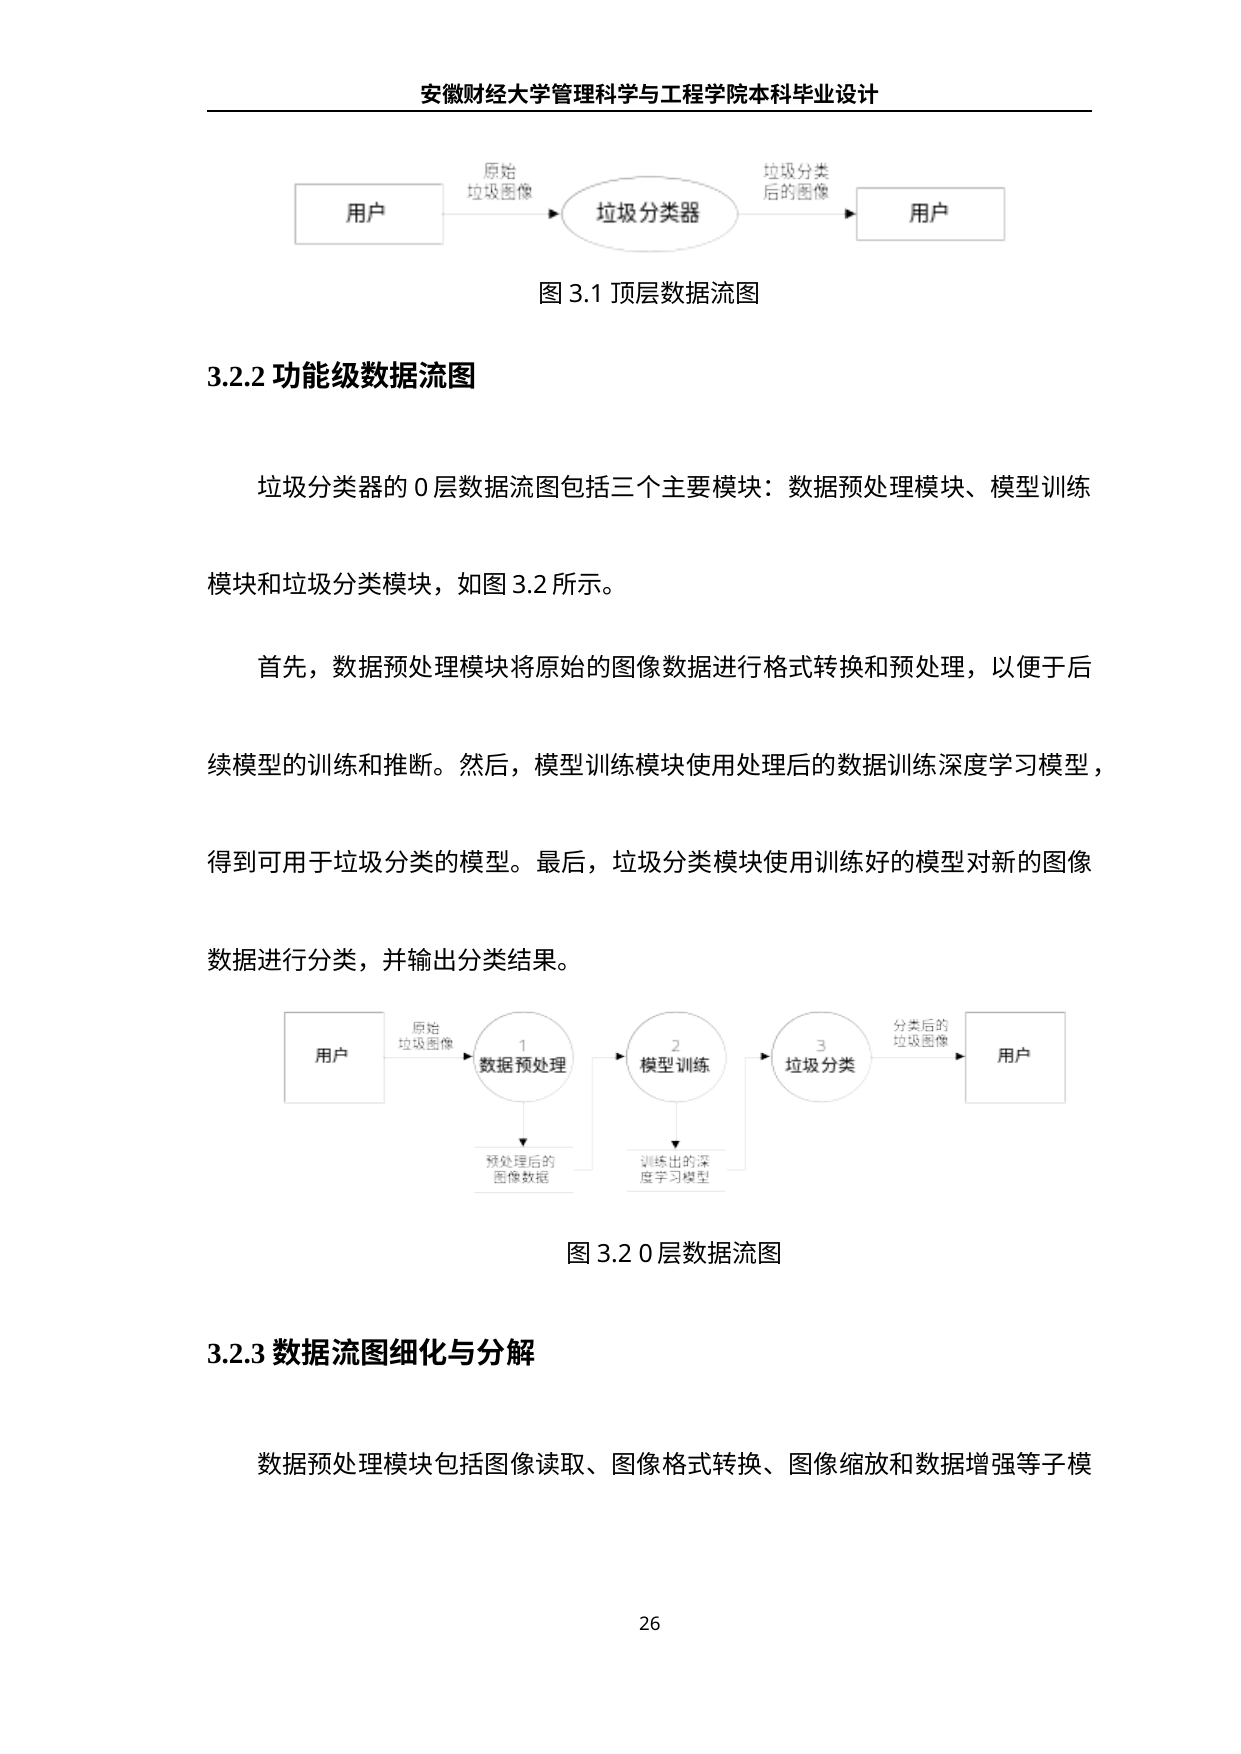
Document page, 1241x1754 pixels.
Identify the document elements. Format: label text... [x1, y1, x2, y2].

text 首先，数据预处理模块将原始的图像数据进行格式转换和预处理，以便于后续模型的训练和推断。然后，模型训练模块使用处理后的数据训练深度学习模型，得到可用于垃圾分类的模型。最后，垃圾分类模块使用训练好的模型对新的图像数据进行分类，并输出分类结果。 [207, 633, 1092, 991]
subtitle 3.2.3 数据流图细化与分解 [207, 1318, 1092, 1383]
text 垃圾分类器的0层数据流图包括三个主要模块：数据预处理模块、模型训练模块和垃圾分类模块，如图3.2所示。 [207, 453, 1092, 615]
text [207, 1430, 1092, 1495]
text 图3.1 顶层数据流图 [207, 259, 1092, 324]
text 图3.2 0层数据流图 [207, 1219, 1092, 1284]
subtitle 3.2.2 功能级数据流图 [207, 341, 1092, 406]
